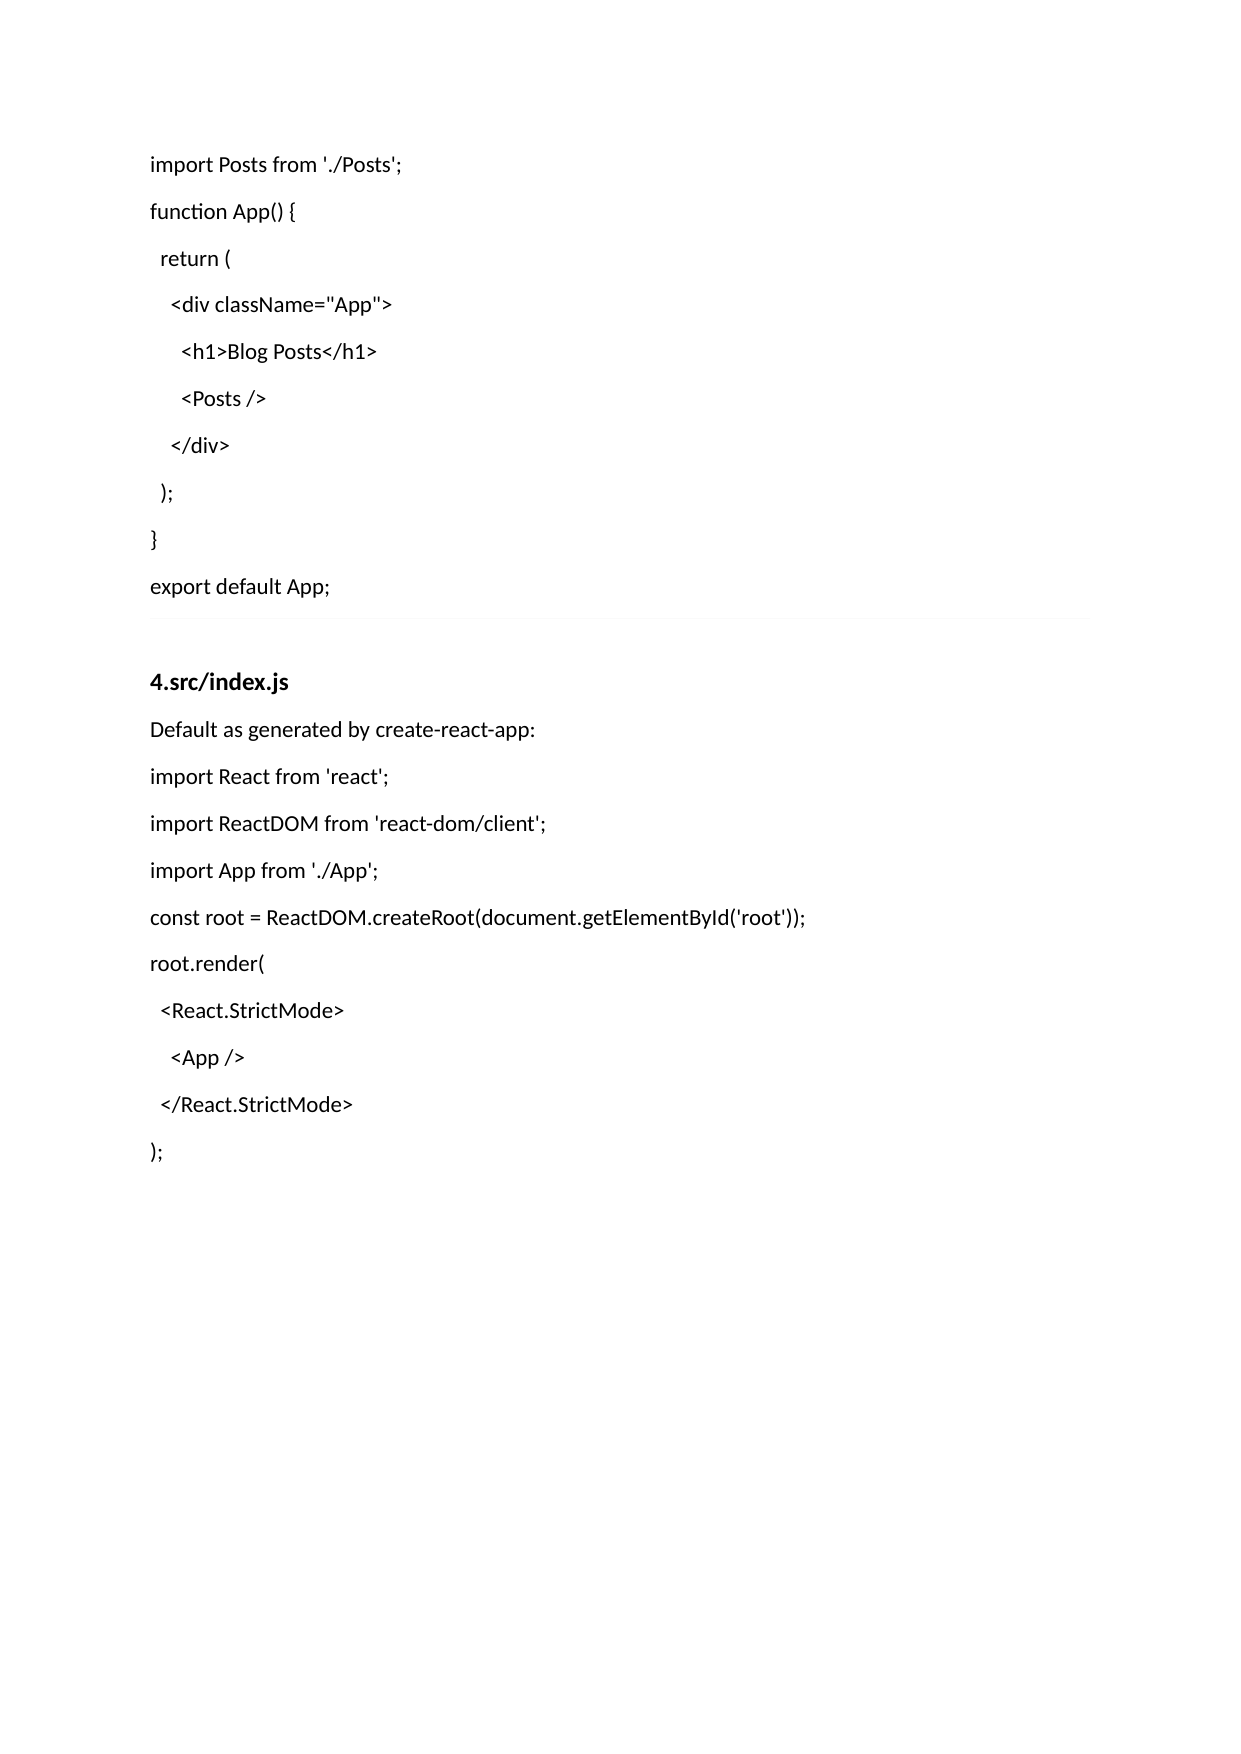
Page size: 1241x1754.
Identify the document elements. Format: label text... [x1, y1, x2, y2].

text <h1>Blog Posts</h1> [150, 337, 1090, 366]
text import Posts from './Posts'; [150, 150, 1090, 178]
text <div className="App"> [150, 291, 1090, 319]
text export default App; [150, 572, 1090, 600]
text const root = ReactDOM.createRoot(document.getElementById('root')); [150, 903, 1090, 931]
text import App from './App'; [150, 856, 1090, 884]
text ); [150, 478, 1090, 506]
text import React from 'react'; [150, 762, 1090, 790]
text <App /> [150, 1043, 1090, 1071]
text ); [150, 1137, 1090, 1165]
text } [150, 525, 1090, 553]
text function App() { [150, 197, 1090, 225]
text </React.StrictMode> [150, 1090, 1090, 1118]
text root.render( [150, 949, 1090, 978]
text import ReactDOM from 'react-dom/client'; [150, 809, 1090, 837]
text </div> [150, 431, 1090, 459]
text 4.src/index.js [150, 666, 1090, 696]
text <React.StrictMode> [150, 996, 1090, 1024]
text <Posts /> [150, 384, 1090, 412]
text return ( [150, 244, 1090, 272]
text Default as generated by create-react-app: [150, 715, 1090, 743]
